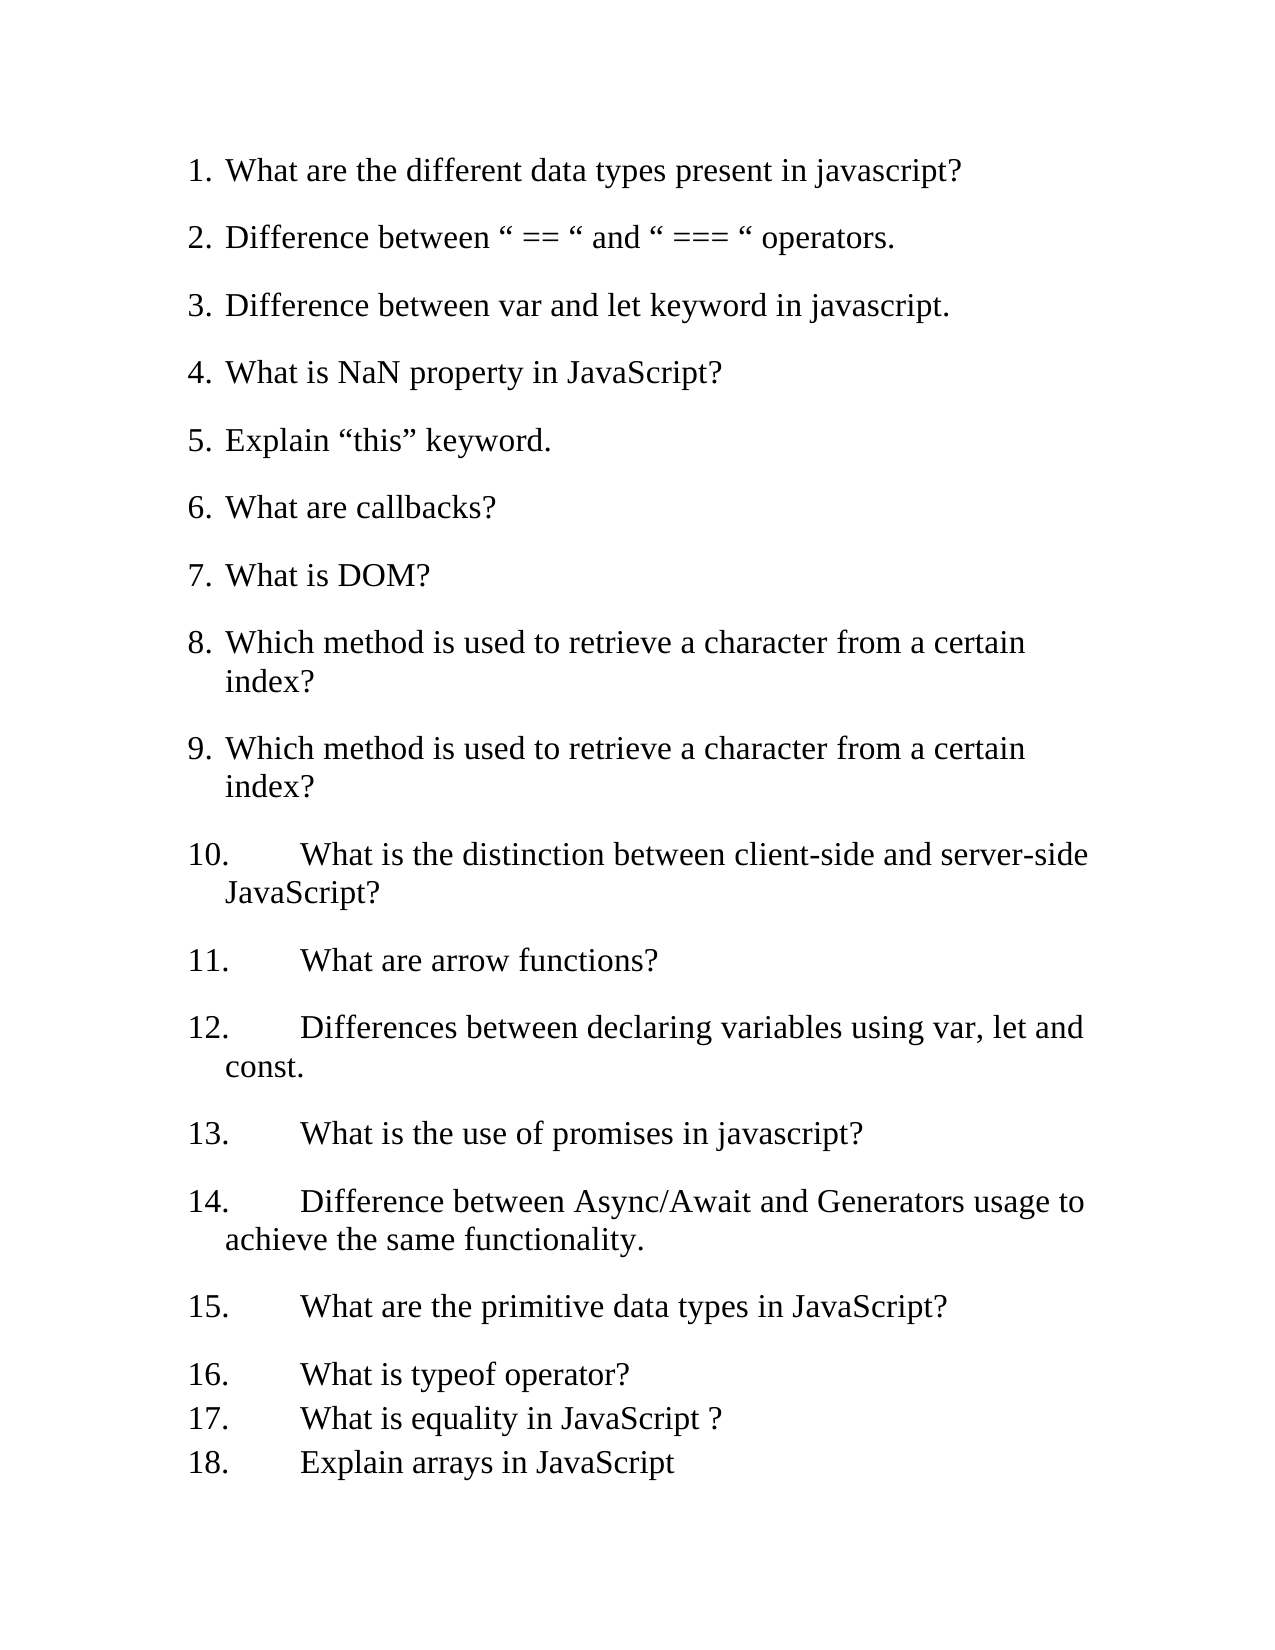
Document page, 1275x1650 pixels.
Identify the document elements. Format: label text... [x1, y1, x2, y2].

subtitle Difference between “ == “ and “ === “ operators. [187, 217, 1125, 256]
list What is typeof operator? [187, 1354, 1125, 1392]
list Explain arrays in JavaScript [187, 1442, 1125, 1481]
subtitle What is DOM? [187, 555, 1125, 593]
subtitle What is the distinction between client-side and server-side JavaScript? [187, 834, 1125, 911]
subtitle What is the use of promises in javascript? [187, 1113, 1125, 1152]
subtitle What are arrow functions? [187, 940, 1125, 978]
subtitle Explain “this” keyword. [187, 420, 1125, 458]
subtitle What are the primitive data types in JavaScript? [187, 1287, 1125, 1325]
subtitle Differences between declaring variables using var, let and const. [187, 1007, 1125, 1084]
subtitle Which method is used to retrieve a character from a certain index? [187, 728, 1125, 805]
list What are the different data types present in javascript? [187, 150, 1125, 188]
list What is equality in JavaScript ? [187, 1398, 1125, 1437]
subtitle What are callbacks? [187, 487, 1125, 526]
subtitle Which method is used to retrieve a character from a certain index? [187, 622, 1125, 699]
subtitle What is NaN property in JavaScript? [187, 352, 1125, 391]
subtitle Difference between var and let keyword in javascript. [187, 285, 1125, 323]
subtitle Difference between Async/Await and Generators usage to achieve the same functionality. [187, 1181, 1125, 1257]
